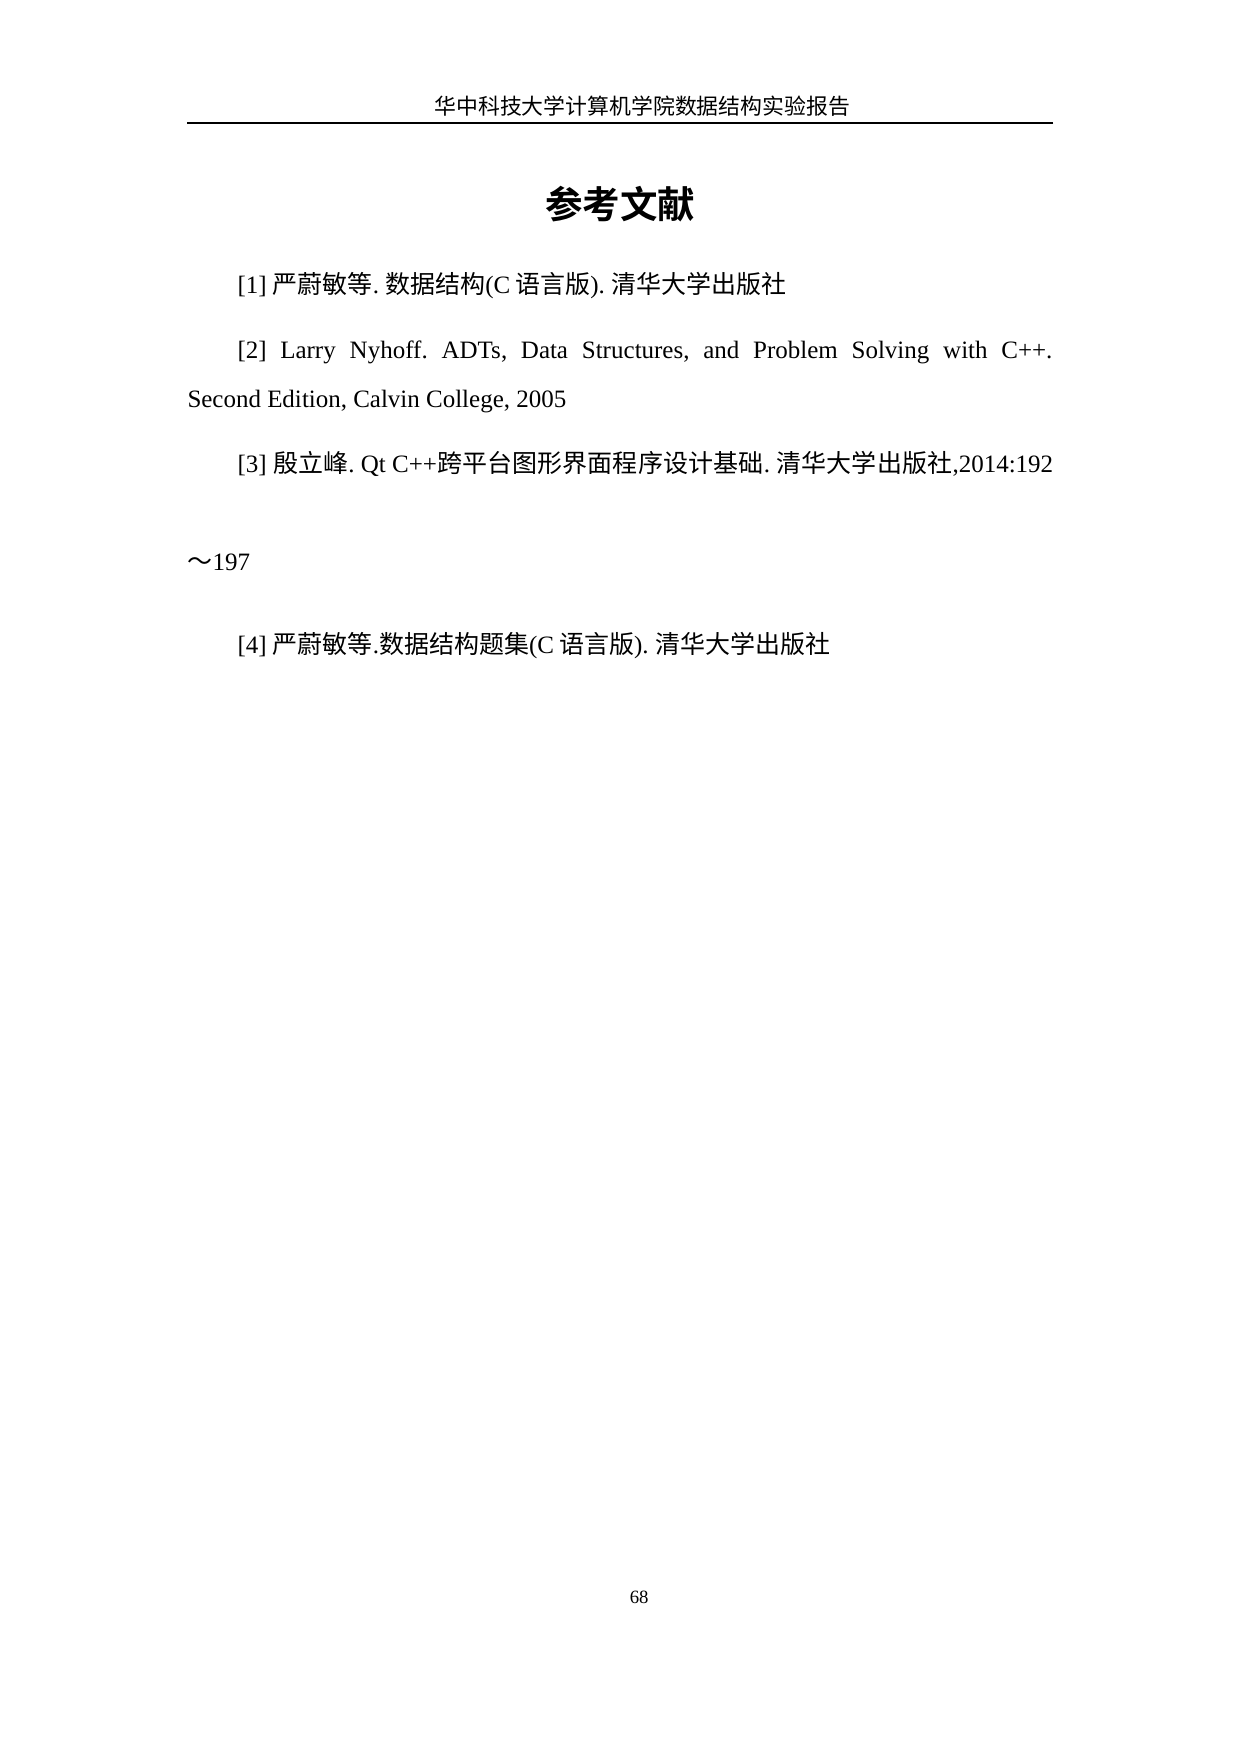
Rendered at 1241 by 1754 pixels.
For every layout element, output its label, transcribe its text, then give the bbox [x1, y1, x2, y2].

text [3] 殷立峰. Qt C++跨平台图形界面程序设计基础. 清华大学出版社,2014:192～197 [187, 429, 1053, 592]
subtitle 参考文献 [187, 169, 1053, 234]
text [1] 严蔚敏等. 数据结构(C语言版). 清华大学出版社 [187, 251, 1053, 316]
text [4] 严蔚敏等.数据结构题集(C语言版). 清华大学出版社 [187, 610, 1053, 675]
text [2] Larry Nyhoff. ADTs, Data Structures, and Problem Solving with C++. Second Edition, Calvin College, 2005 [187, 334, 1053, 415]
